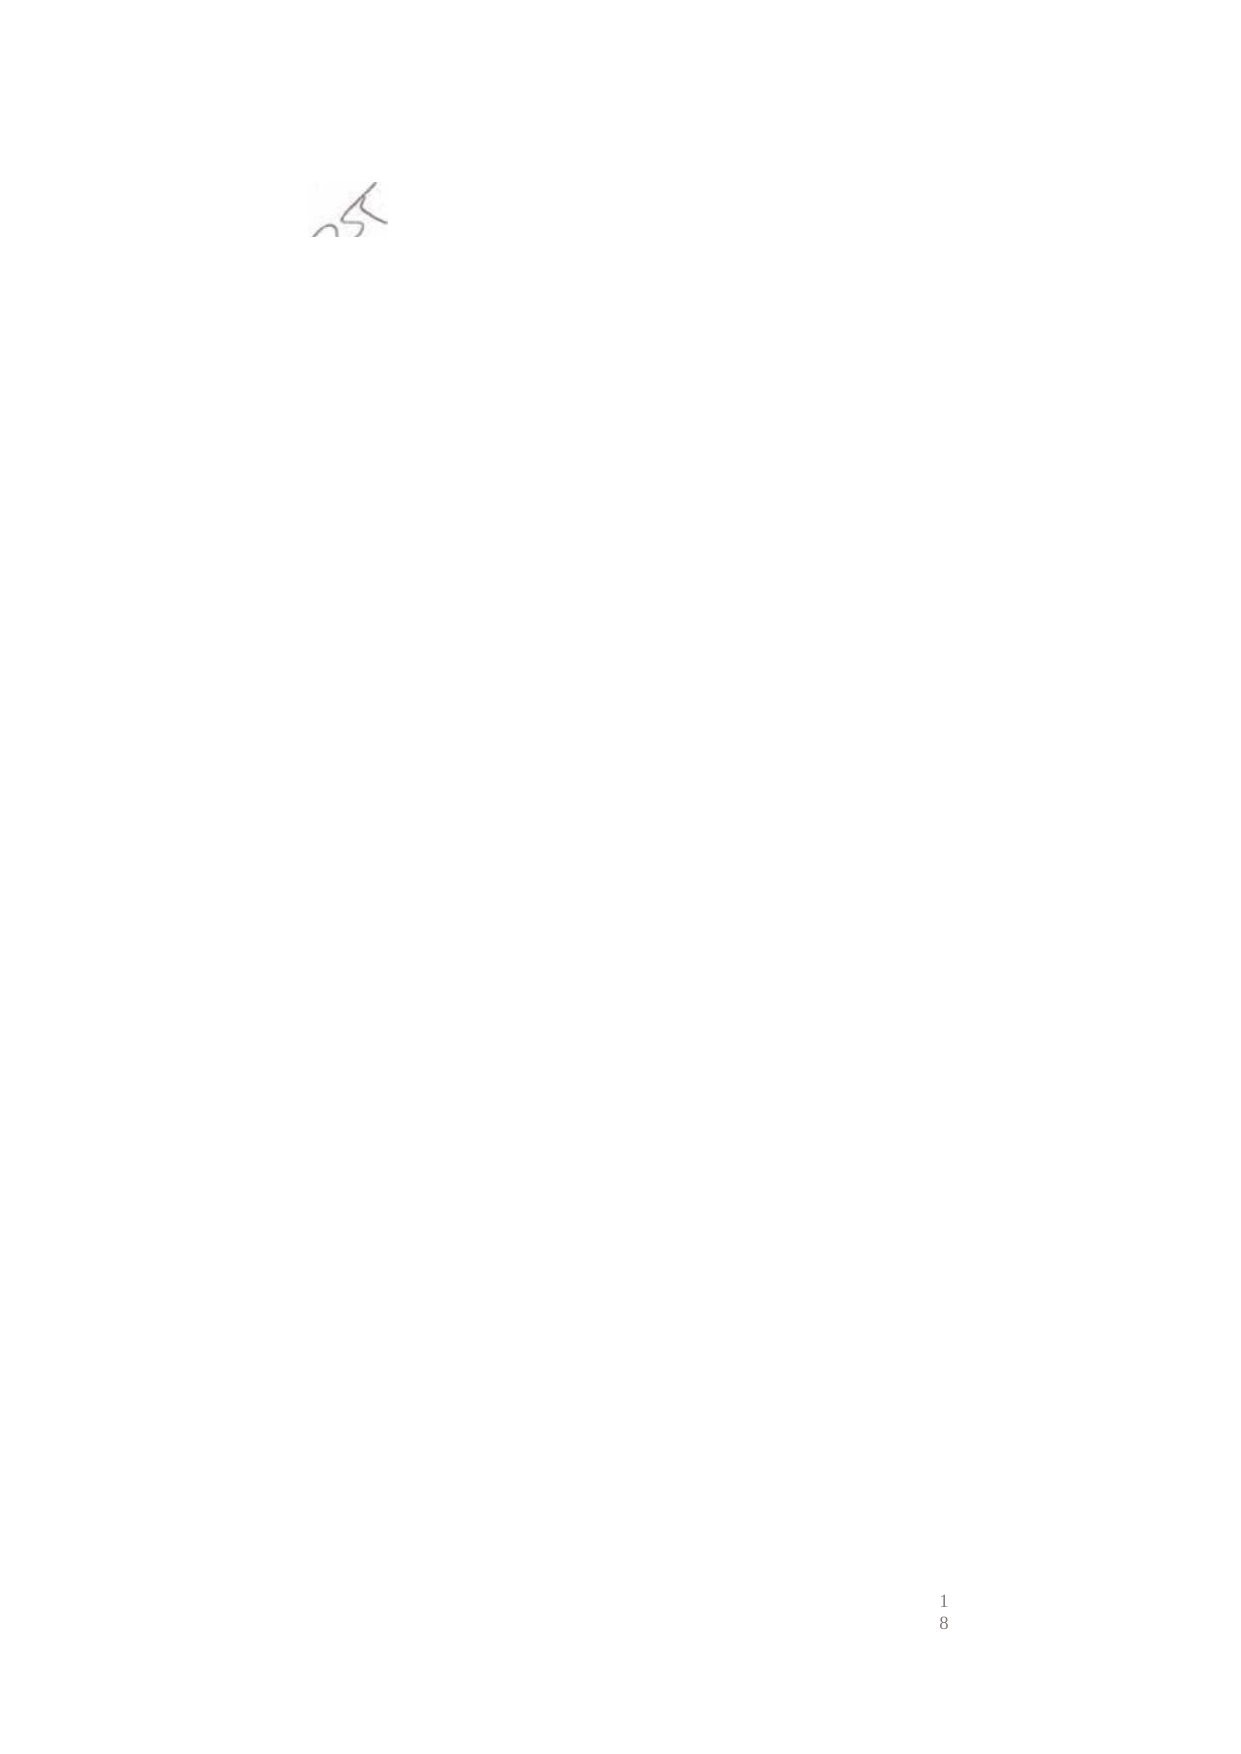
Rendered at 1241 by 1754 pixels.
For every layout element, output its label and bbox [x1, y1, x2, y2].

picture [308, 182, 388, 237]
